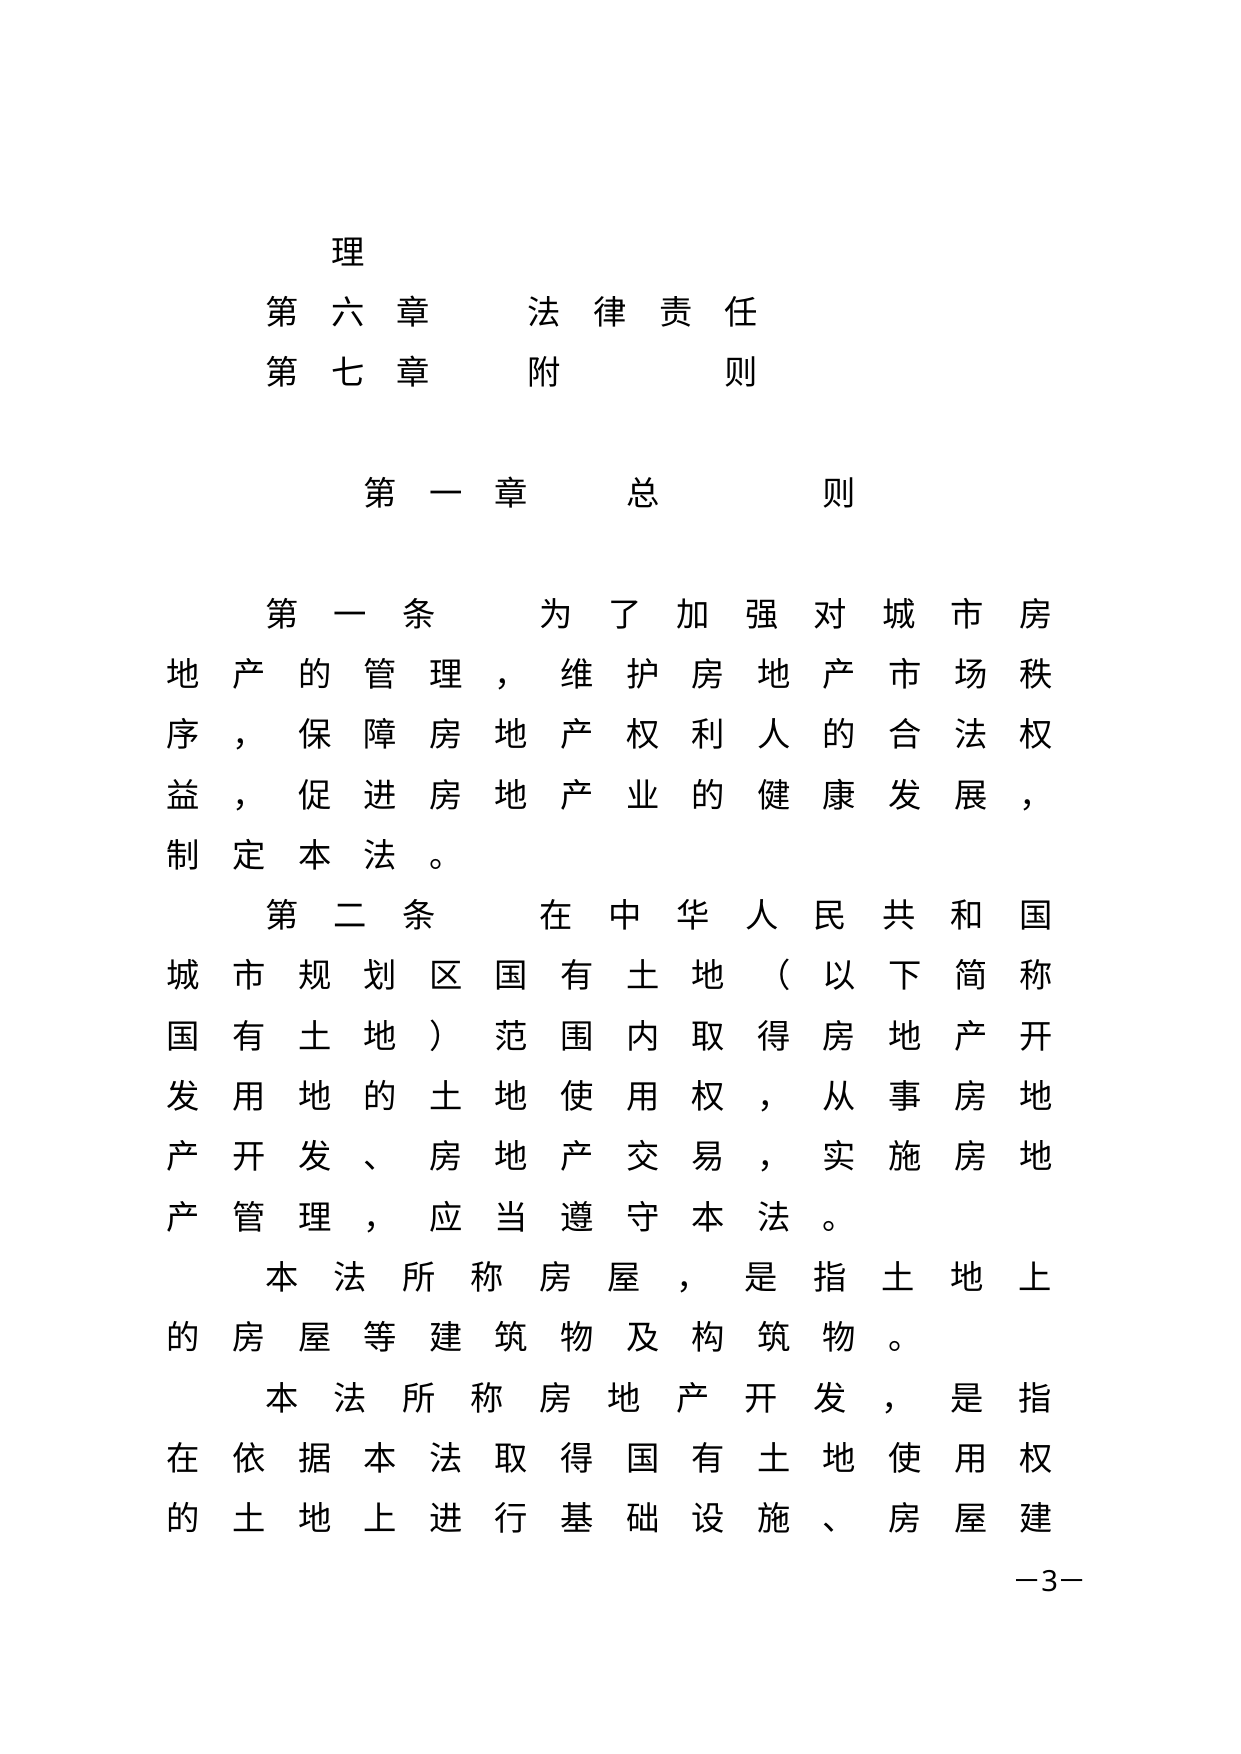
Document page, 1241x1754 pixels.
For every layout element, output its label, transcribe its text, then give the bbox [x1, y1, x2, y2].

text 第五章 房地产权属登记管理 [232, 219, 1085, 280]
text 第六章 法律责任 [232, 280, 1085, 340]
text 第一条 为了加强对城市房地产的管理，维护房地产市场秩序，保障房地产权利人的合法权益，促进房地产业的健康发展，制定本法。 [167, 581, 1085, 883]
text 第七章 附 则 [232, 340, 1085, 400]
text 本法所称房地产开发，是指在依据本法取得国有土地使用权的土地上进行基础设施、房屋建设的行为。 [167, 1365, 1085, 1546]
text 第二条 在中华人民共和国城市规划区国有土地（以下简称国有土地）范围内取得房地产开发用地的土地使用权，从事房地产开发、房地产交易，实施房地产管理，应当遵守本法。 [167, 883, 1085, 1245]
text 本法所称房屋，是指土地上的房屋等建筑物及构筑物。 [167, 1245, 1085, 1365]
text 第一章 总 则 [167, 461, 1085, 521]
